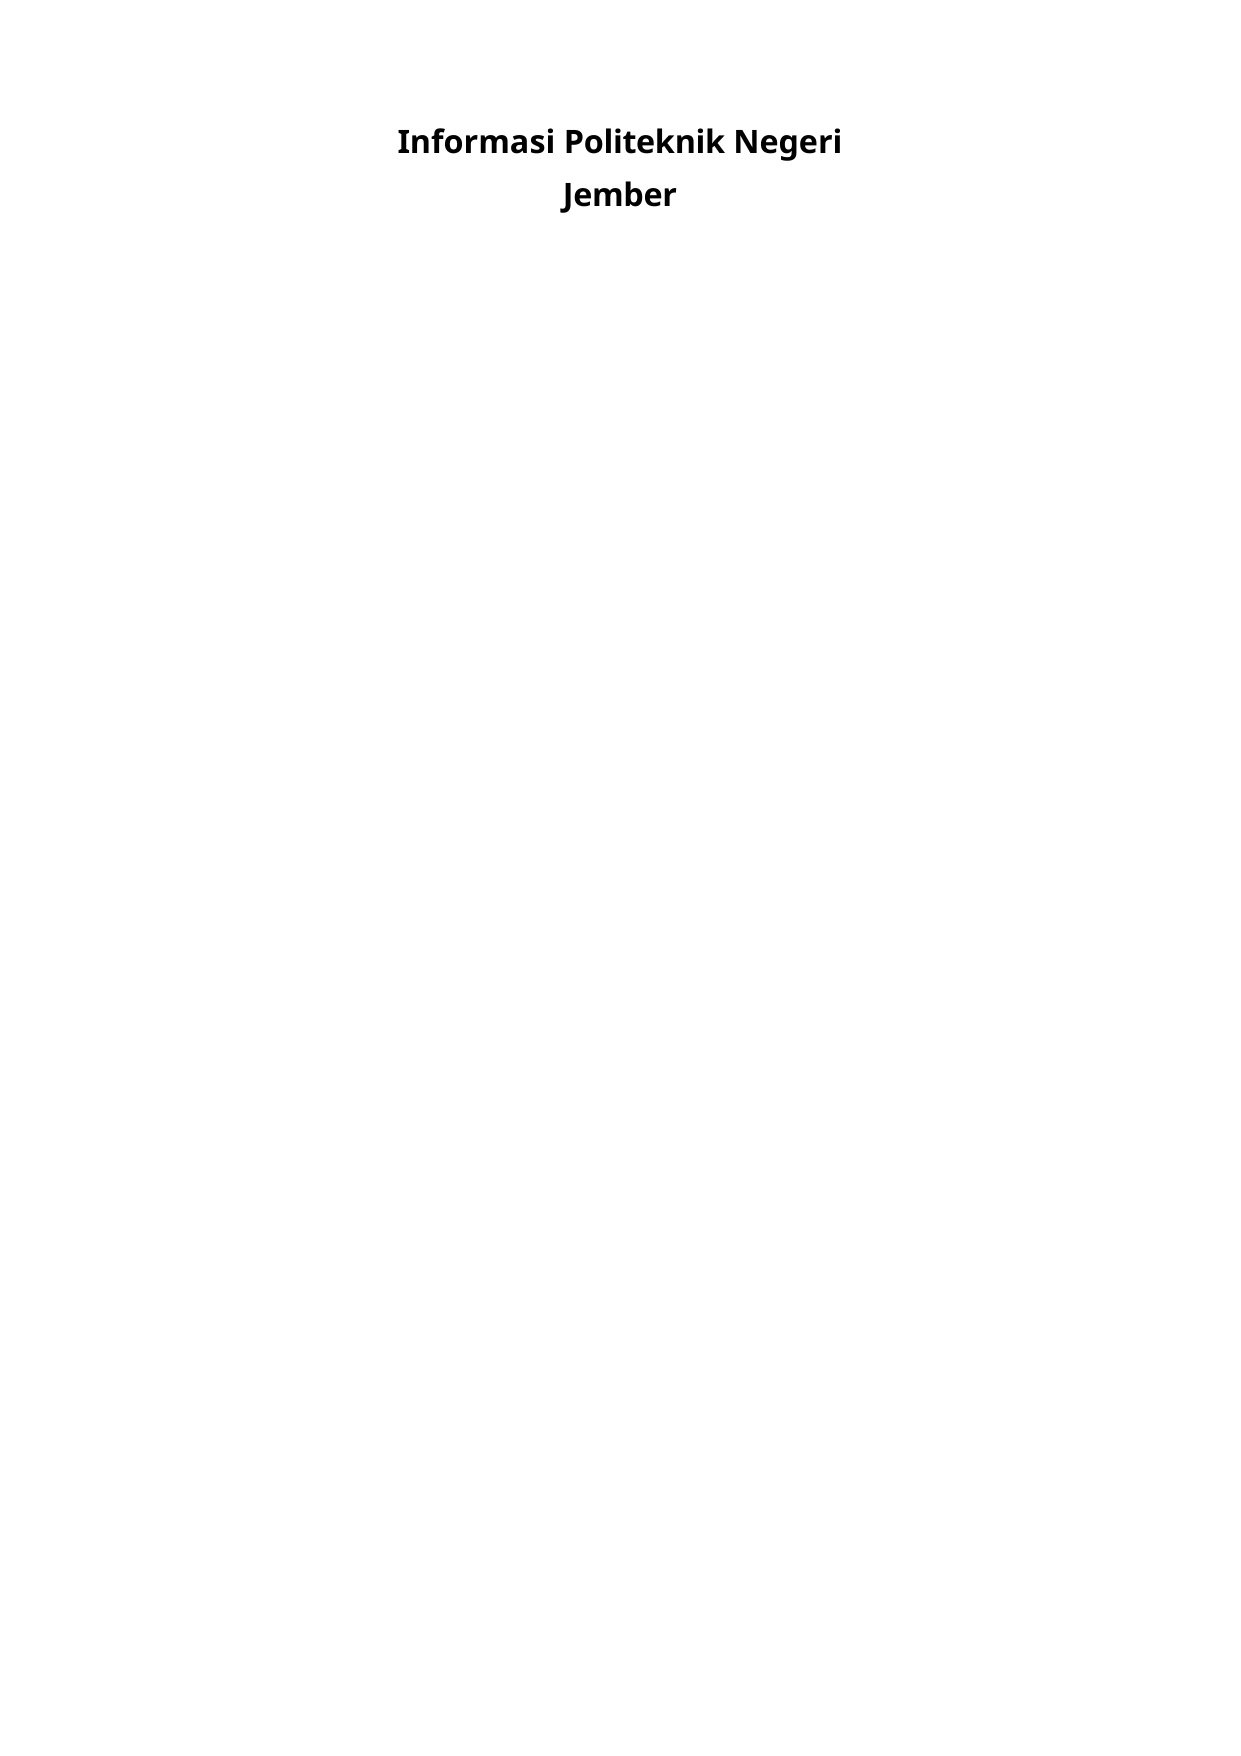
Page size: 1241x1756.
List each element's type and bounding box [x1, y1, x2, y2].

text [382, 119, 858, 216]
